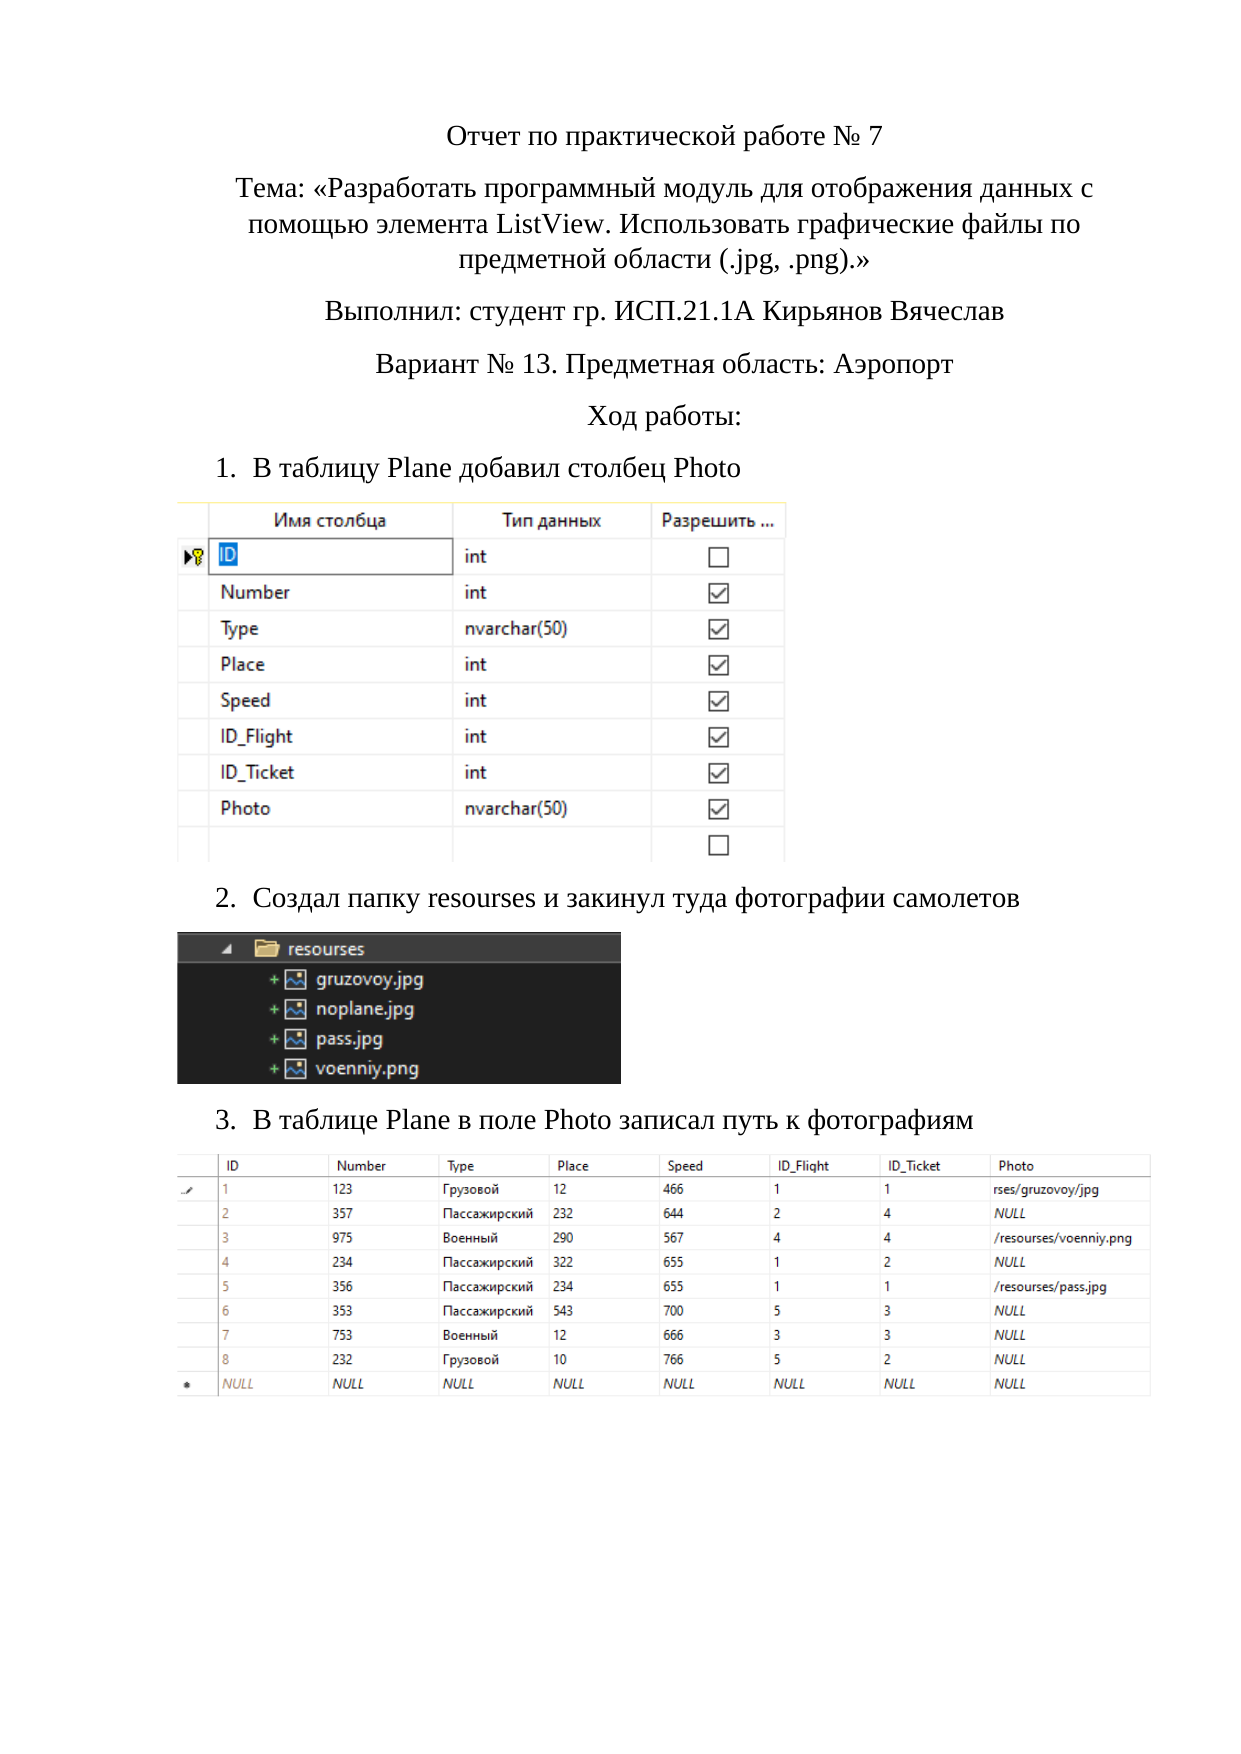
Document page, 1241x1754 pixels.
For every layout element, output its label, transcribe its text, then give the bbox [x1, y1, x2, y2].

text Выполнил: студент гр. ИСП.21.1А Кирьянов Вячеслав [177, 293, 1152, 327]
picture [177, 932, 621, 1084]
list В таблице Plane в поле Photo записал путь к фотографиям [215, 1102, 1152, 1136]
list В таблицу Plane добавил столбец Photo [215, 450, 1152, 484]
text Ход работы: [177, 398, 1152, 431]
text Отчет по практической работе № 7 [177, 118, 1152, 152]
picture [177, 1154, 1152, 1403]
picture [177, 502, 787, 862]
list Создал папку resourses и закинул туда фотографии самолетов [215, 880, 1152, 913]
text Вариант № 13. Предметная область: Аэропорт [177, 346, 1152, 379]
text Тема: «Разработать программный модуль для отображения данных с помощью элемента ListView. Использовать графические файлы по предметной области (.jpg, .png).» [177, 170, 1152, 275]
